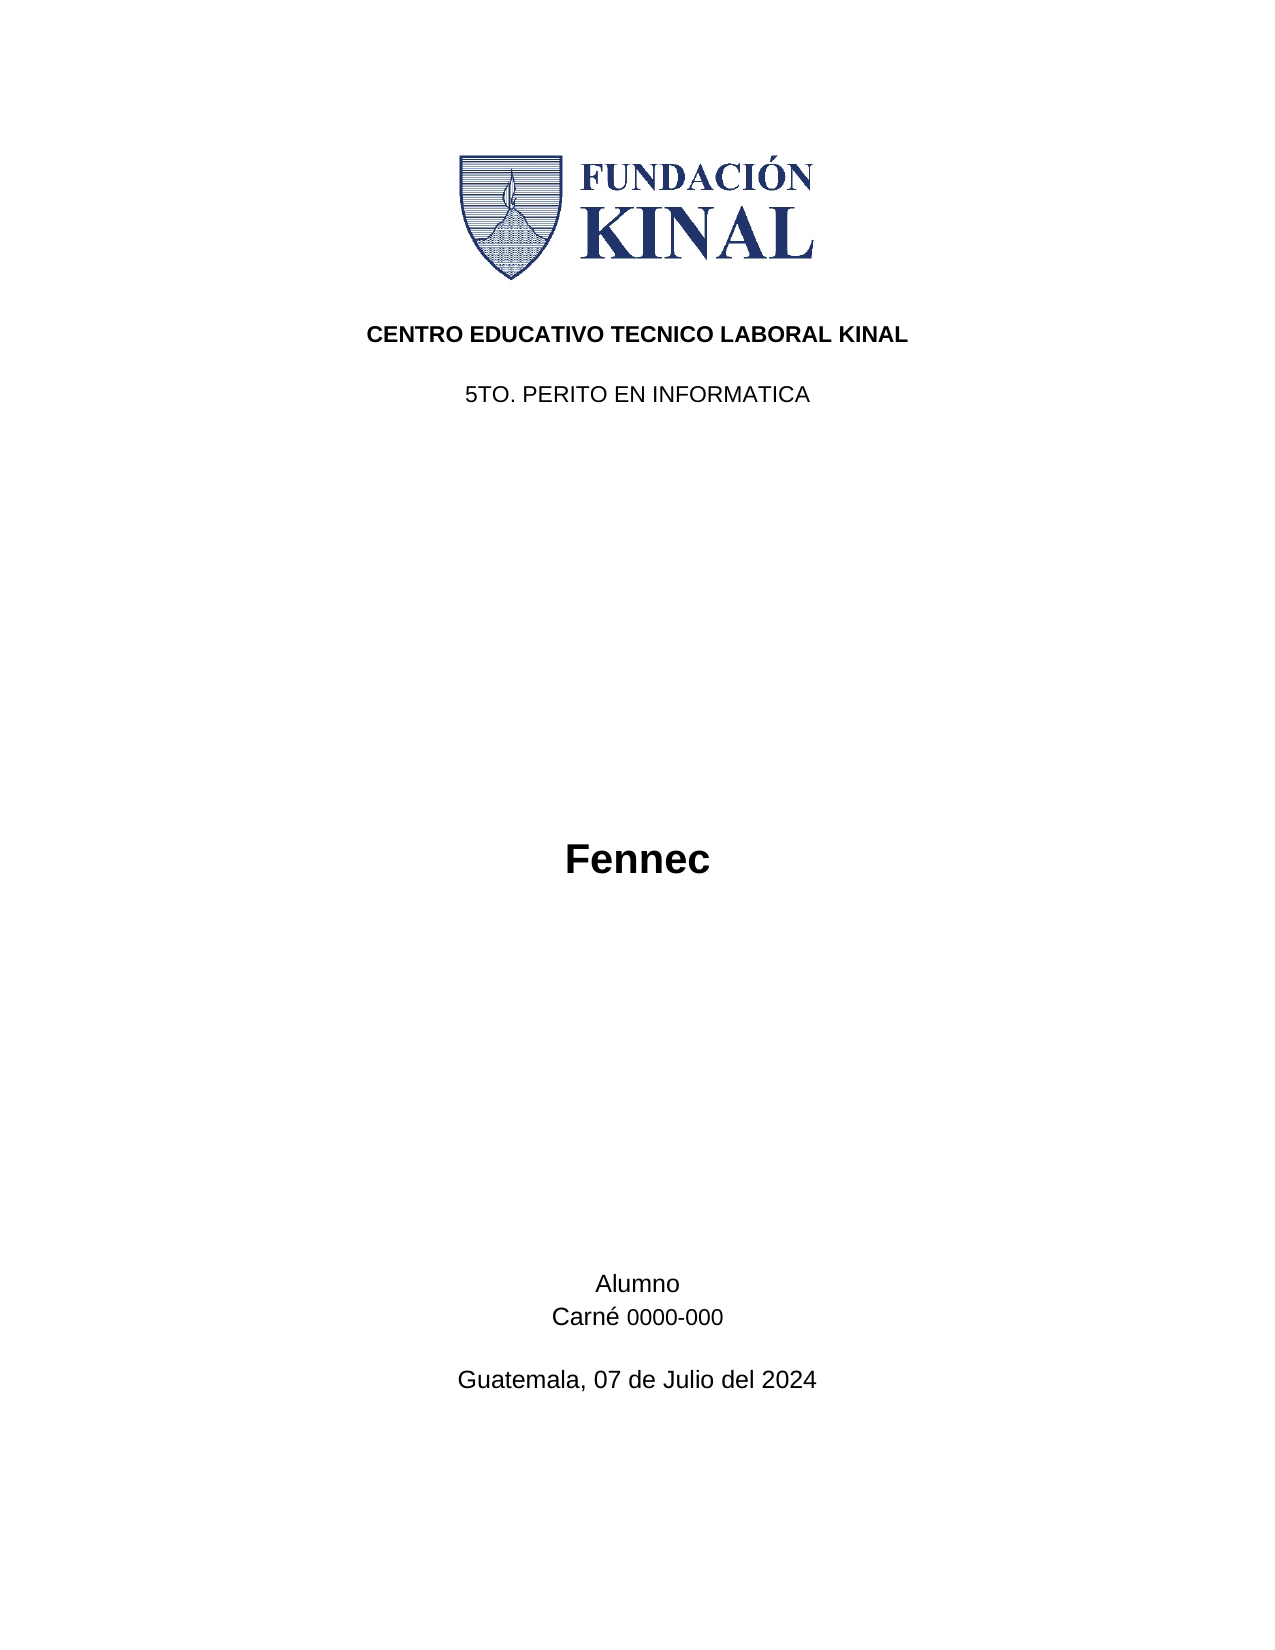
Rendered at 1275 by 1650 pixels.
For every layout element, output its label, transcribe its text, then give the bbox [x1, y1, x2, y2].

text Carné 0000-000 [177, 1302, 1098, 1331]
text Fennec [177, 834, 1098, 882]
text Alumno [177, 1269, 1098, 1298]
text Guatemala, 07 de Julio del 2024 [177, 1365, 1098, 1394]
text 5TO. PERITO EN INFORMATICA [177, 381, 1098, 408]
text CENTRO EDUCATIVO TECNICO LABORAL KINAL [177, 321, 1098, 347]
picture [453, 147, 822, 287]
